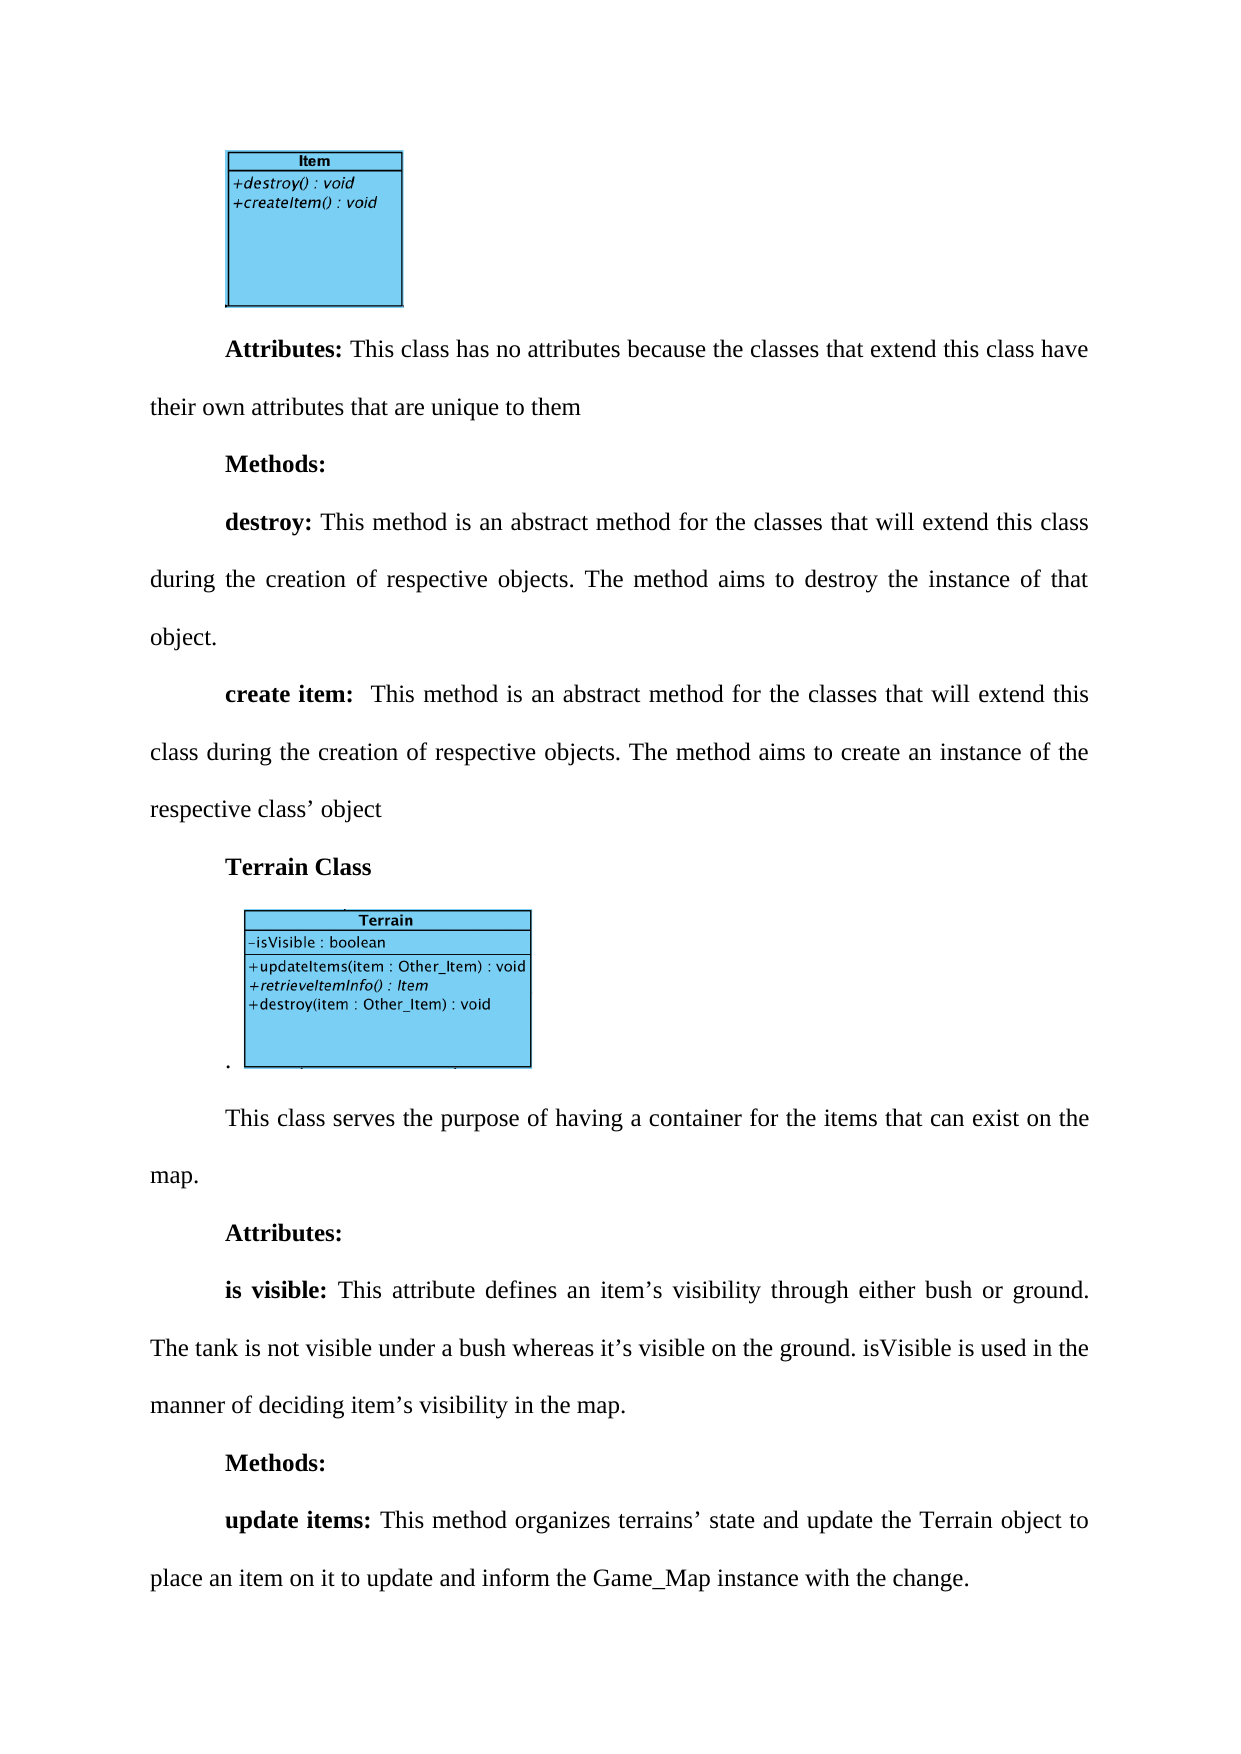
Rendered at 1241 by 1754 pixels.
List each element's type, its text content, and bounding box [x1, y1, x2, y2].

text Attributes: [150, 1218, 1090, 1247]
text is visible: This attribute defines an item’s visibility through either bush or ground. The tank is not visible under a bush whereas it’s visible on the ground. isVisible is used in the manner of deciding item’s visibility in the map. [150, 1276, 1090, 1419]
text Methods: [150, 449, 1090, 478]
picture [243, 909, 533, 1069]
picture [225, 150, 404, 308]
text destroy: This method is an abstract method for the classes that will extend this class during the creation of respective objects. The method aims to destroy the instance of that object. [150, 507, 1090, 650]
text create item: This method is an abstract method for the classes that will extend this class during the creation of respective objects. The method aims to create an instance of the respective class’ object [150, 679, 1090, 823]
text Attributes: This class has no attributes because the classes that extend this class have their own attributes that are unique to them [150, 334, 1090, 420]
text This class serves the purpose of having a container for the items that can exist on the map. [150, 1103, 1090, 1189]
text update items: This method organizes terrains’ state and update the Terrain object to place an item on it to update and inform the Game_Map instance with the change. [150, 1506, 1090, 1592]
text Methods: [150, 1448, 1090, 1477]
text Terrain Class [150, 852, 1090, 880]
